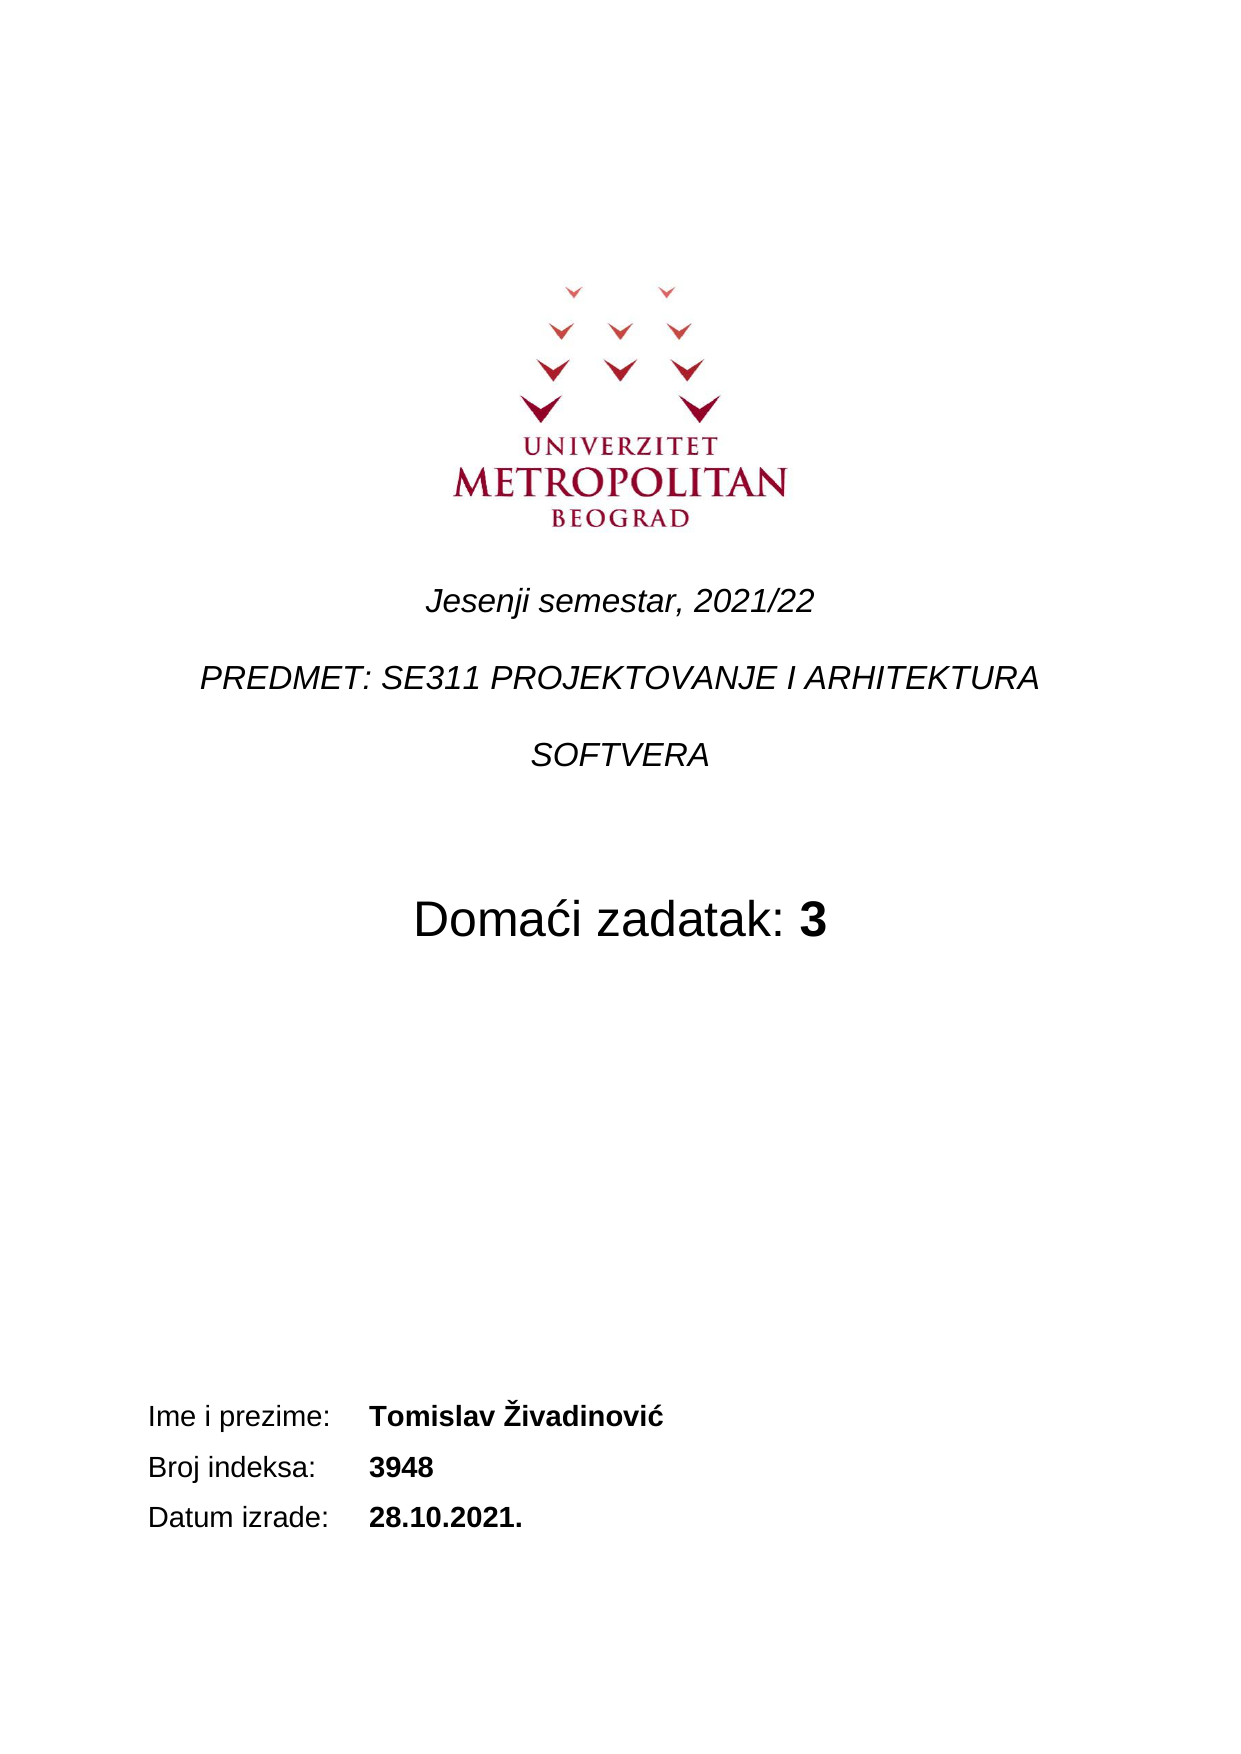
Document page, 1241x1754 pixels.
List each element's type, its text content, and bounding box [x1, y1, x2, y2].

text Ime i prezime: Tomislav Živadinović [148, 1399, 1093, 1433]
text Broj indeksa: 3948 [148, 1449, 1093, 1483]
text PREDMET: SE311 PROJEKTOVANJE I ARHITEKTURA SOFTVERA [148, 658, 1093, 774]
picture [421, 237, 820, 563]
text Domaći zadatak: 3 [148, 889, 1093, 946]
text Datum izrade: 28.10.2021. [148, 1500, 1093, 1533]
text Jesenji semestar, 2021/22 [148, 581, 1093, 620]
